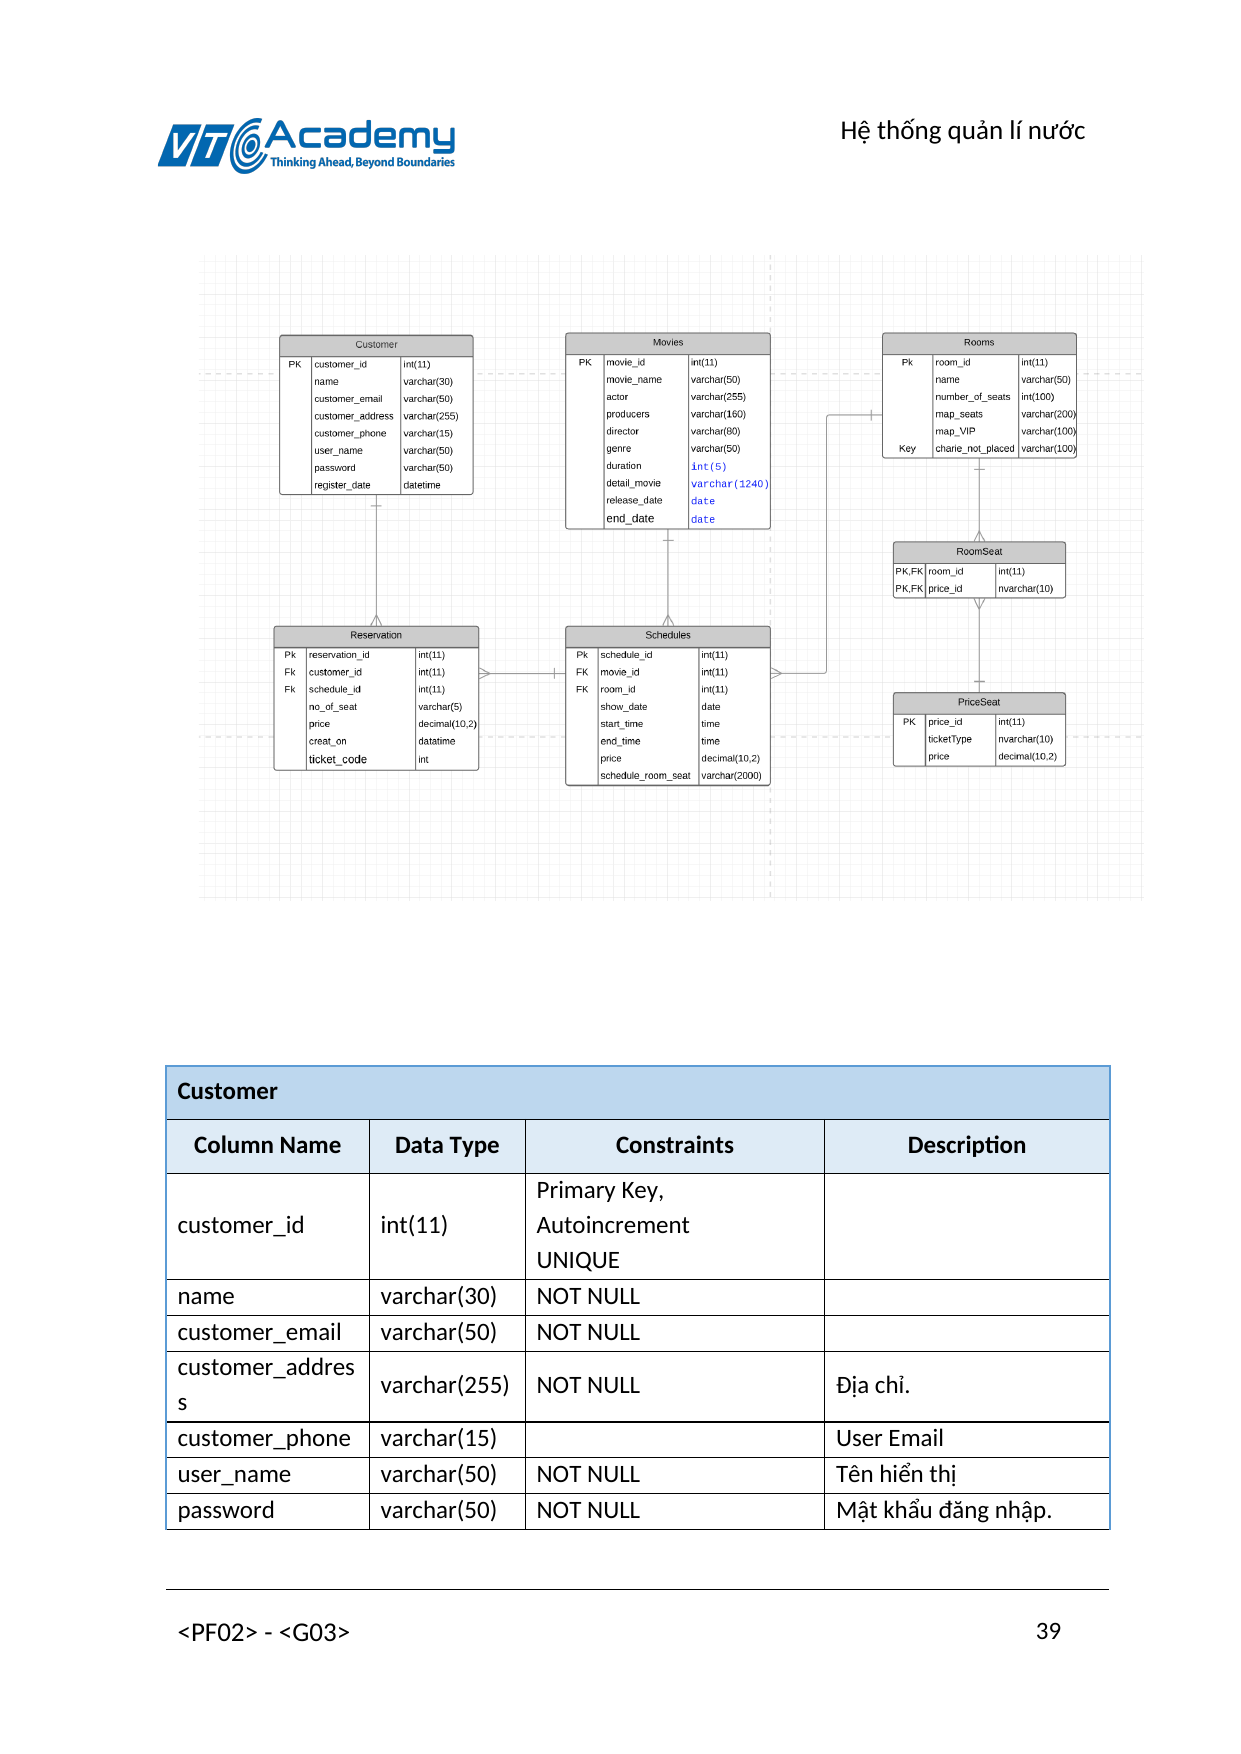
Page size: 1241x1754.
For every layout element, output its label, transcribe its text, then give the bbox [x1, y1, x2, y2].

table_cell varchar(50) [370, 1458, 525, 1493]
table_cell varchar(50) [370, 1494, 525, 1529]
table_cell name [167, 1280, 369, 1315]
table_cell varchar(50) [370, 1316, 525, 1351]
table_cell NOT NULL [526, 1352, 824, 1421]
table_cell NOT NULL [526, 1458, 824, 1493]
table_cell customer_address [167, 1352, 369, 1421]
table_cell password [167, 1494, 369, 1529]
table_cell varchar(255) [370, 1352, 525, 1421]
table_cell NOT NULL [526, 1494, 824, 1529]
table_cell customer_id [167, 1174, 369, 1279]
table_cell user_name [167, 1458, 369, 1493]
table_cell [825, 1316, 1109, 1351]
table_cell varchar(15) [370, 1423, 525, 1457]
table_cell Column Name [167, 1120, 369, 1173]
table_cell Tên hiển thị [825, 1458, 1109, 1493]
table_cell Constraints [526, 1120, 824, 1173]
picture [157, 118, 455, 174]
table_cell NOT NULL [526, 1280, 824, 1315]
table_cell customer_phone [167, 1423, 369, 1457]
table_cell Địa chỉ. [825, 1352, 1109, 1421]
table_cell Primary Key, Autoincrement UNIQUE [526, 1174, 824, 1279]
table_cell customer_email [167, 1316, 369, 1351]
table_cell [526, 1423, 824, 1457]
table_cell int(11) [370, 1174, 525, 1279]
table_cell [825, 1174, 1109, 1279]
table_cell Description [825, 1120, 1109, 1173]
table_cell NOT NULL [526, 1316, 824, 1351]
table_cell Mật khẩu đăng nhập. [825, 1494, 1109, 1529]
table_cell [825, 1280, 1109, 1315]
table_cell Data Type [370, 1120, 525, 1173]
picture [198, 255, 1144, 901]
table_header Customer [167, 1067, 1109, 1119]
table_cell User Email [825, 1423, 1109, 1457]
table_cell varchar(30) [370, 1280, 525, 1315]
